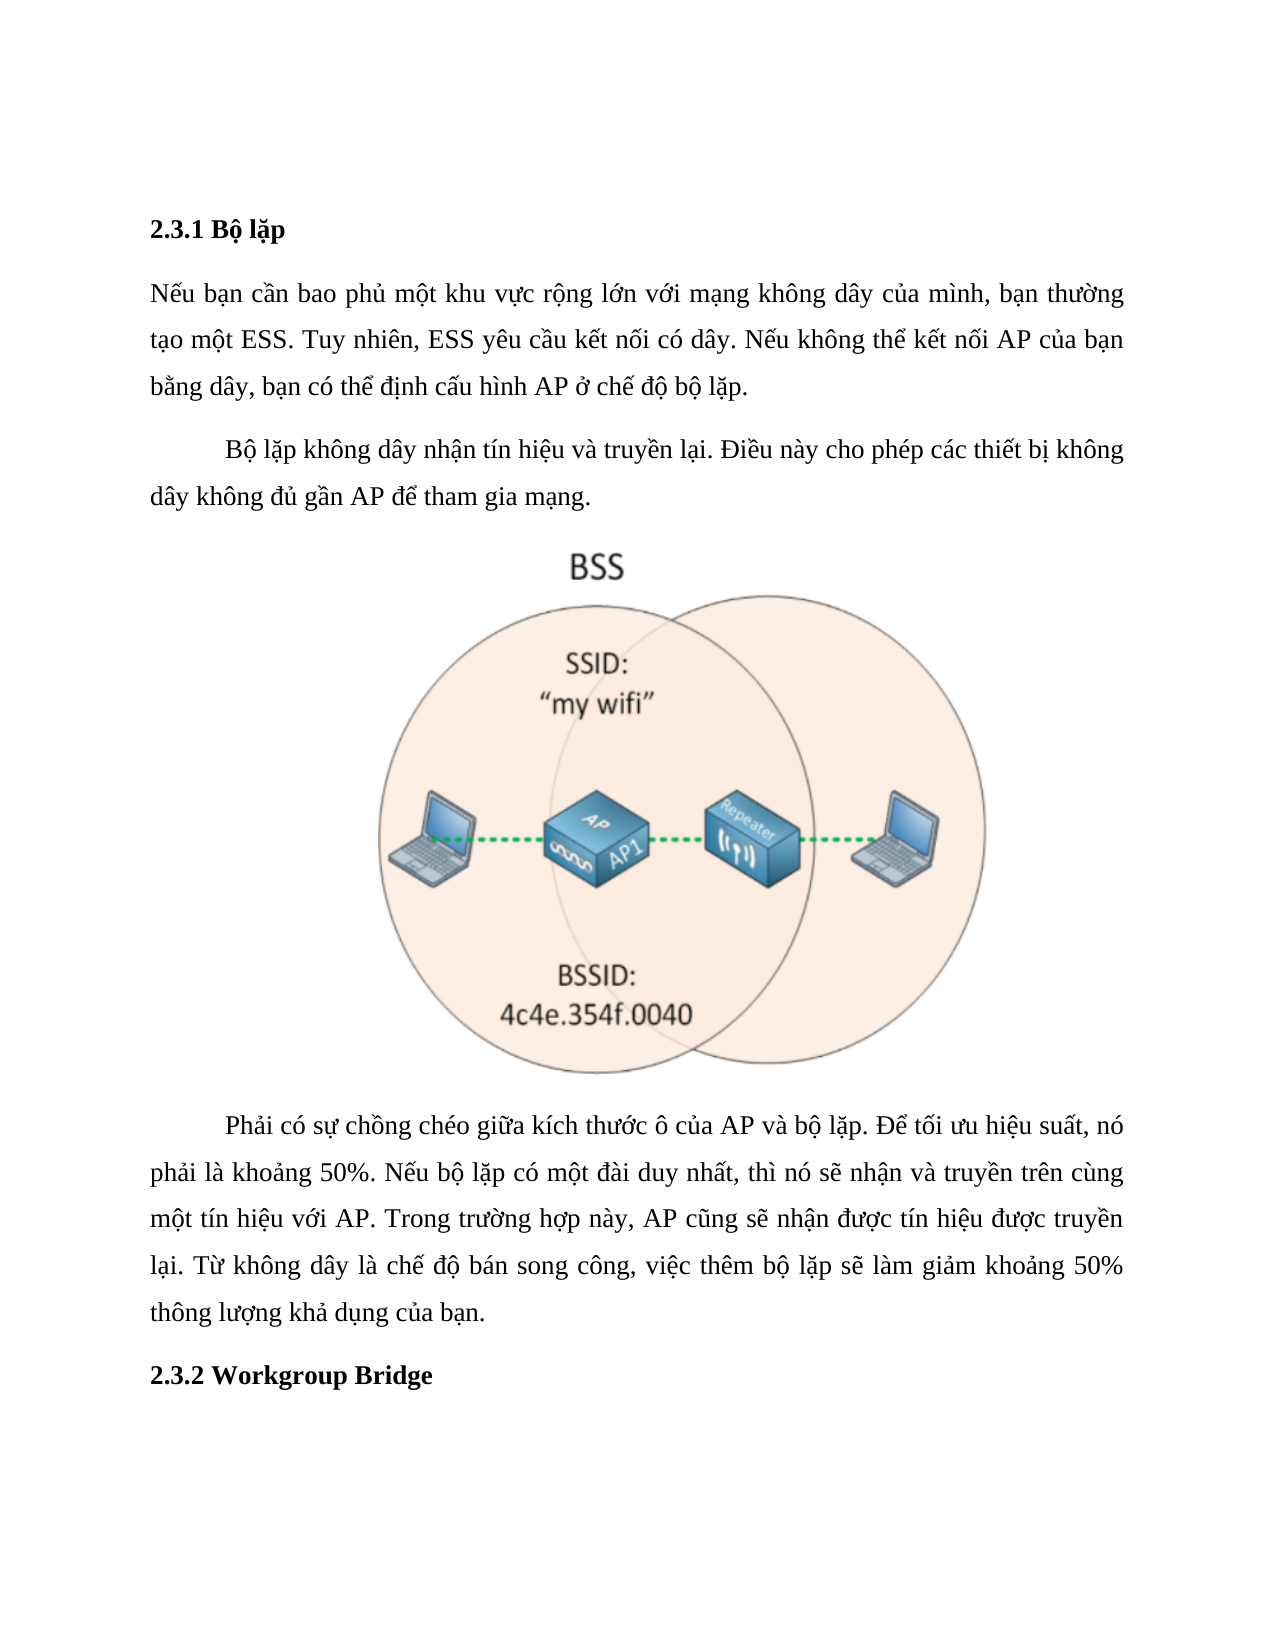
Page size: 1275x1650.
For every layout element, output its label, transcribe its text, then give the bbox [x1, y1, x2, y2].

text 2.3.2 Workgroup Bridge [150, 1359, 1125, 1390]
text Phải có sự chồng chéo giữa kích thước ô của AP và bộ lặp. Để tối ưu hiệu suất, nó phải là khoảng 50%. Nếu bộ lặp có một đài duy nhất, thì nó sẽ nhận và truyền trên cùng một tín hiệu với AP. Trong trường hợp này, AP cũng sẽ nhận được tín hiệu được truyền lại. Từ không dây là chế độ bán song công, việc thêm bộ lặp sẽ làm giảm khoảng 50% thông lượng khả dụng của bạn. [150, 1109, 1125, 1327]
picture [358, 543, 992, 1079]
text Bộ lặp không dây nhận tín hiệu và truyền lại. Điều này cho phép các thiết bị không dây không đủ gần AP để tham gia mạng. [150, 433, 1125, 511]
text 2.3.1 Bộ lặp [150, 213, 1125, 244]
text Nếu bạn cần bao phủ một khu vực rộng lớn với mạng không dây của mình, bạn thường tạo một ESS. Tuy nhiên, ESS yêu cầu kết nối có dây. Nếu không thể kết nối AP của bạn bằng dây, bạn có thể định cấu hình AP ở chế độ bộ lặp. [150, 277, 1125, 401]
